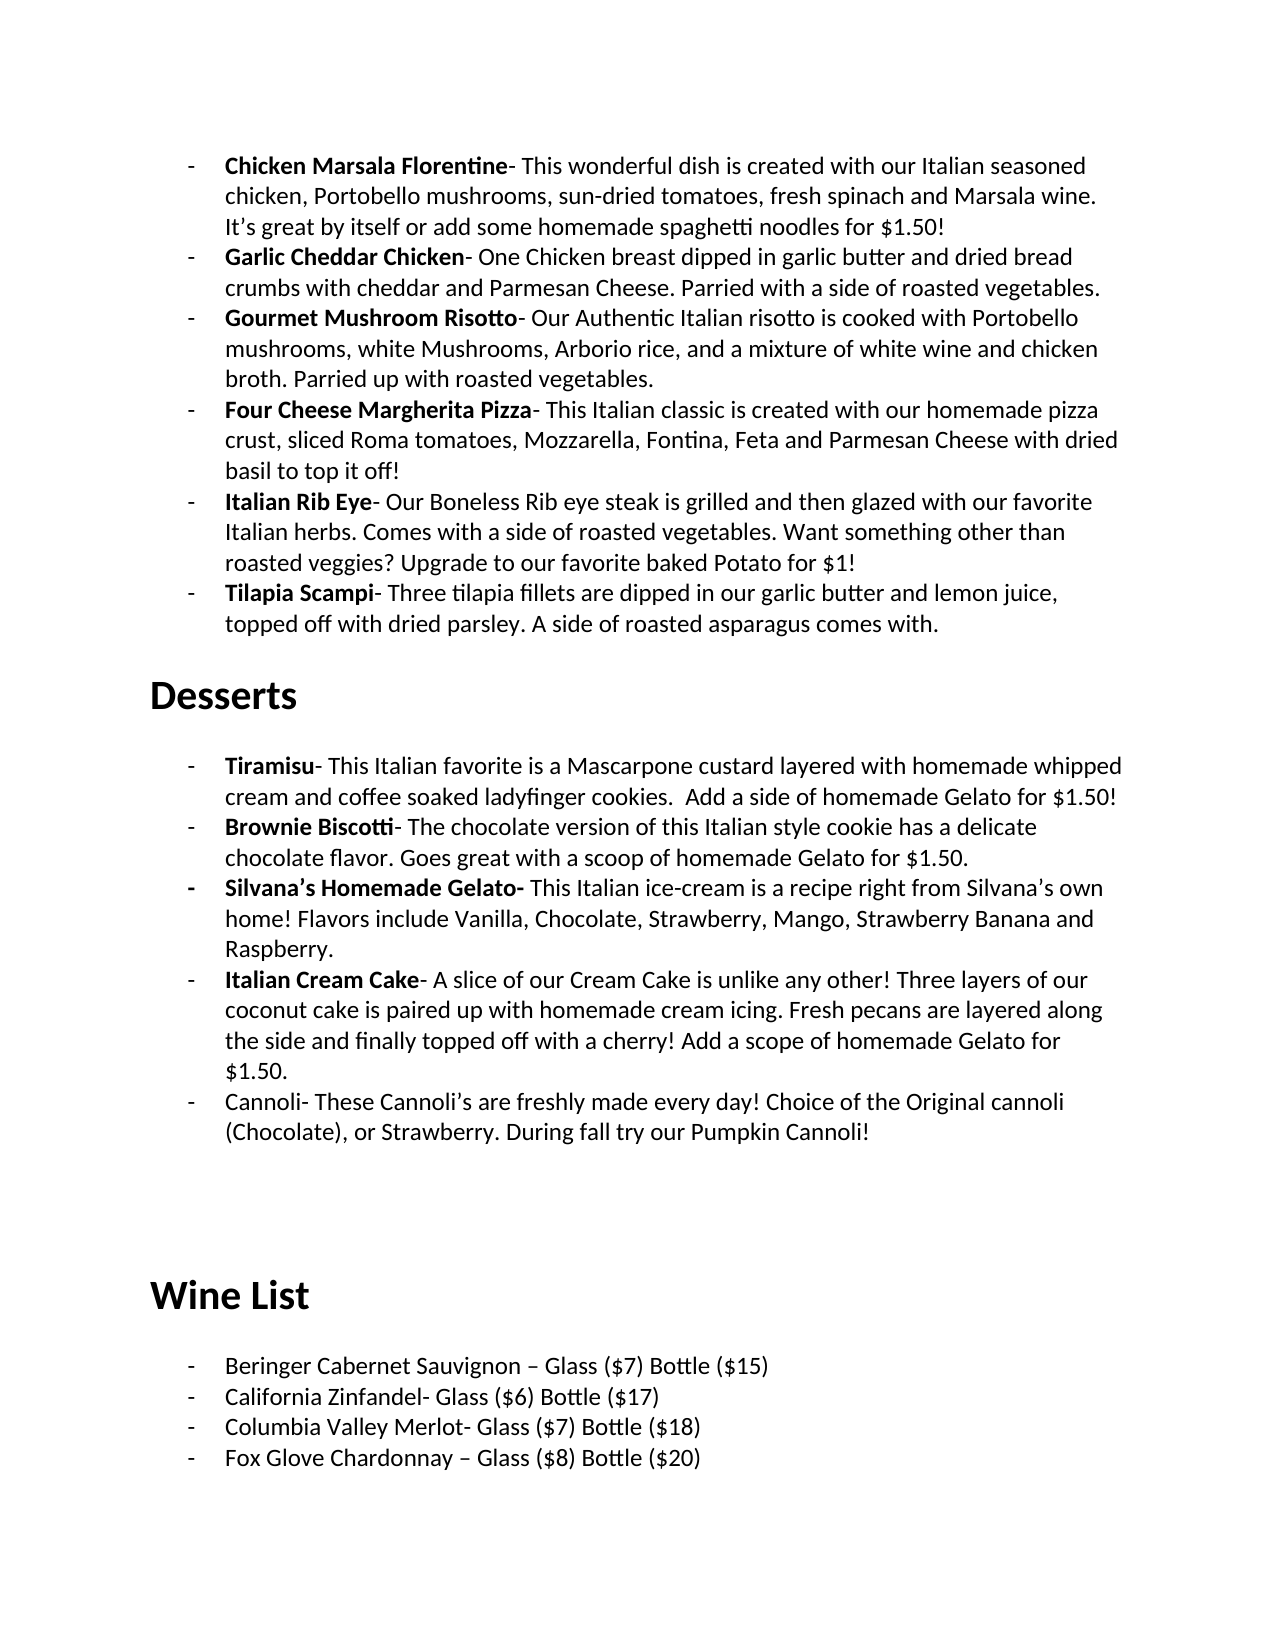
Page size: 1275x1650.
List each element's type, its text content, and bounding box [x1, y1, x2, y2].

list Tiramisu- This Italian favorite is a Mascarpone custard layered with homemade whipped cream and coffee soaked ladyfinger cookies. Add a side of homemade Gelato for $1.50! [187, 750, 1125, 811]
text Wine List [150, 1269, 1125, 1320]
list Tilapia Scampi- Three tilapia fillets are dipped in our garlic butter and lemon juice, topped off with dried parsley. A side of roasted asparagus comes with. [187, 577, 1125, 638]
list Italian Rib Eye- Our Boneless Rib eye steak is grilled and then glazed with our favorite Italian herbs. Comes with a side of roasted vegetables. Want something other than roasted veggies? Upgrade to our favorite baked Potato for $1! [187, 486, 1125, 577]
list Beringer Cabernet Sauvignon – Glass ($7) Bottle ($15) [187, 1350, 1125, 1381]
list Garlic Cheddar Chicken- One Chicken breast dipped in garlic butter and dried bread crumbs with cheddar and Parmesan Cheese. Parried with a side of roasted vegetables. [187, 242, 1125, 303]
list Chicken Marsala Florentine- This wonderful dish is created with our Italian seasoned chicken, Portobello mushrooms, sun-dried tomatoes, fresh spinach and Marsala wine. It’s great by itself or add some homemade spaghetti noodles for $1.50! [187, 150, 1125, 242]
list Columbia Valley Merlot- Glass ($7) Bottle ($18) [187, 1411, 1125, 1442]
list Gourmet Mushroom Risotto- Our Authentic Italian risotto is cooked with Portobello mushrooms, white Mushrooms, Arborio rice, and a mixture of white wine and chicken broth. Parried up with roasted vegetables. [187, 303, 1125, 394]
list Four Cheese Margherita Pizza- This Italian classic is created with our homemade pizza crust, sliced Roma tomatoes, Mozzarella, Fontina, Feta and Parmesan Cheese with dried basil to top it off! [187, 394, 1125, 486]
list Italian Cream Cake- A slice of our Cream Cake is unlike any other! Three layers of our coconut cake is paired up with homemade cream icing. Fresh pecans are layered along the side and finally topped off with a cherry! Add a scope of homemade Gelato for $1.50. [187, 964, 1125, 1086]
list Fox Glove Chardonnay – Glass ($8) Bottle ($20) [187, 1442, 1125, 1472]
list Cannoli- These Cannoli’s are freshly made every day! Choice of the Original cannoli (Chocolate), or Strawberry. During fall try our Pumpkin Cannoli! [187, 1086, 1125, 1147]
text Desserts [150, 669, 1125, 720]
list Silvana’s Homemade Gelato- This Italian ice-cream is a recipe right from Silvana’s own home! Flavors include Vanilla, Chocolate, Strawberry, Mango, Strawberry Banana and Raspberry. [187, 872, 1125, 964]
list Brownie Biscotti- The chocolate version of this Italian style cookie has a delicate chocolate flavor. Goes great with a scoop of homemade Gelato for $1.50. [187, 811, 1125, 872]
list California Zinfandel- Glass ($6) Bottle ($17) [187, 1381, 1125, 1411]
